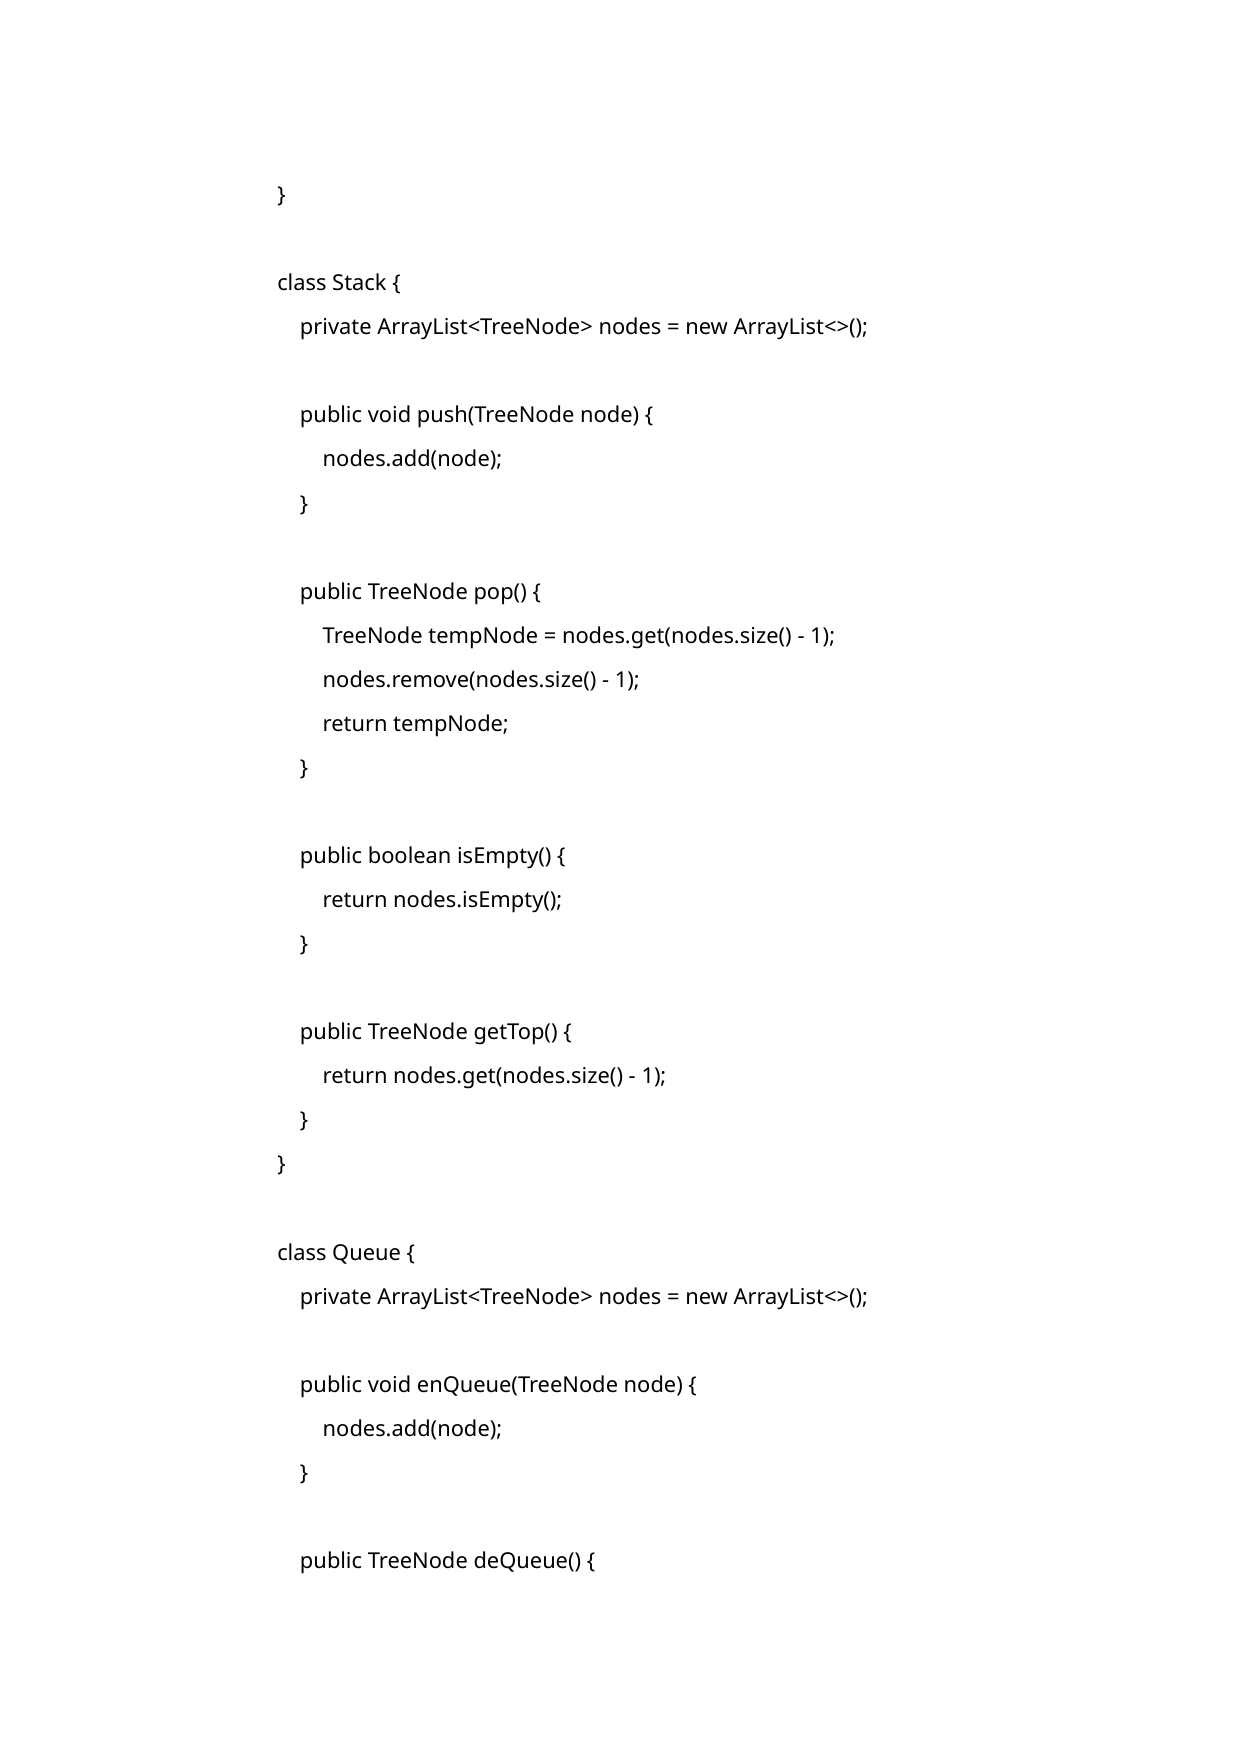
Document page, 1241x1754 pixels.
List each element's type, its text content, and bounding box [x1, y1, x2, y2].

list private ArrayList<TreeNode> nodes = new ArrayList<>(); [233, 1273, 1053, 1318]
list } [233, 1141, 1053, 1185]
list public void enQueue(TreeNode node) { [233, 1362, 1053, 1406]
list } [233, 1450, 1053, 1494]
list public TreeNode pop() { [233, 568, 1053, 613]
list return tempNode; [233, 701, 1053, 745]
list class Stack { [233, 260, 1053, 304]
list public boolean isEmpty() { [233, 833, 1053, 877]
list } [233, 921, 1053, 965]
list class Queue { [233, 1229, 1053, 1273]
list return nodes.get(nodes.size() - 1); [233, 1053, 1053, 1097]
list public TreeNode getTop() { [233, 1009, 1053, 1053]
list public TreeNode deQueue() { [233, 1538, 1053, 1582]
list private ArrayList<TreeNode> nodes = new ArrayList<>(); [233, 304, 1053, 348]
list nodes.remove(nodes.size() - 1); [233, 657, 1053, 701]
list return nodes.isEmpty(); [233, 877, 1053, 921]
list public void push(TreeNode node) { [233, 392, 1053, 436]
list nodes.add(node); [233, 436, 1053, 480]
list } [233, 172, 1053, 216]
list TreeNode tempNode = nodes.get(nodes.size() - 1); [233, 613, 1053, 657]
list } [233, 1097, 1053, 1141]
list nodes.add(node); [233, 1406, 1053, 1450]
list } [233, 745, 1053, 789]
list } [233, 480, 1053, 524]
